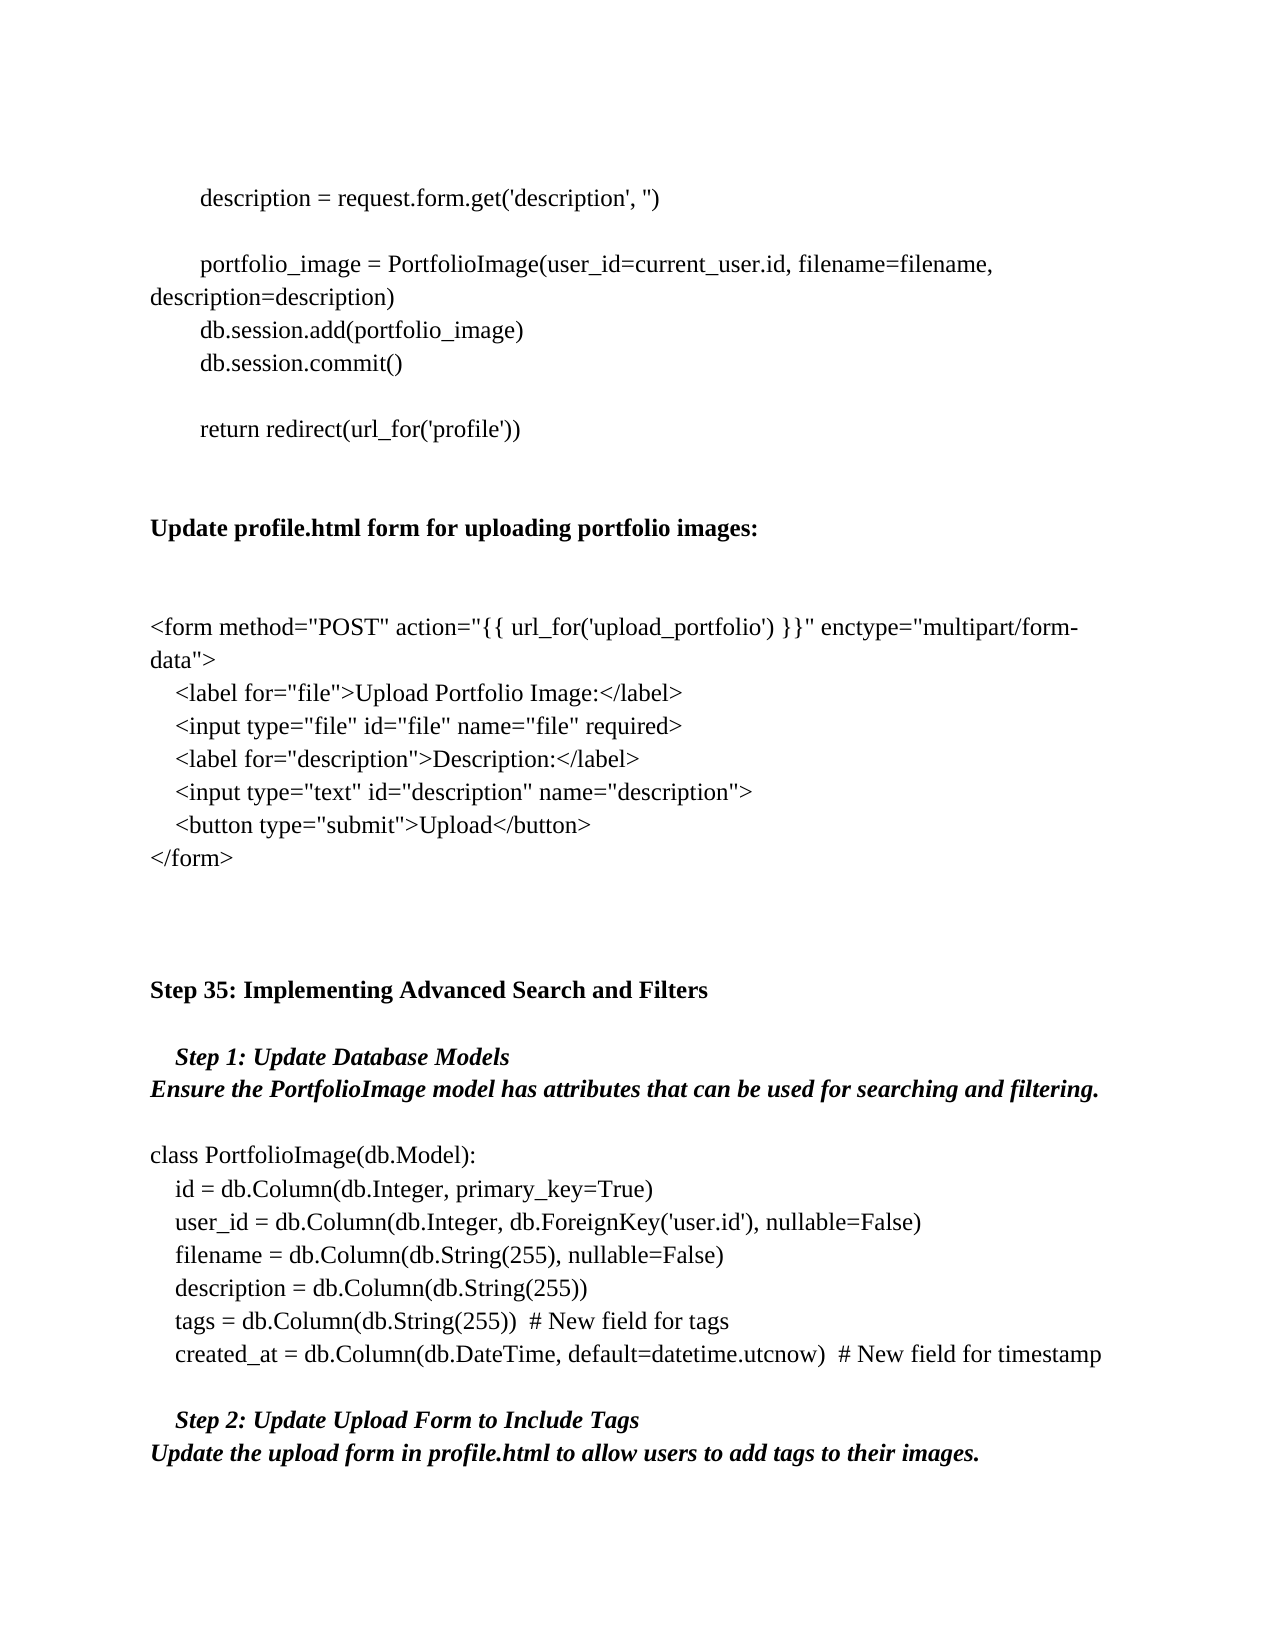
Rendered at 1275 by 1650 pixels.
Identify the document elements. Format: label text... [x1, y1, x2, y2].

text Step 1: Update Database Models [150, 1042, 1125, 1070]
text Step 2: Update Upload Form to Include Tags [150, 1405, 1125, 1433]
text Update the upload form in profile.html to allow users to add tags to their images. [150, 1438, 1125, 1467]
text <label for="file">Upload Portfolio Image:</label> [150, 678, 1125, 707]
text db.session.commit() [150, 348, 1125, 377]
text Step 35: Implementing Advanced Search and Filters [150, 976, 1125, 1004]
text Update profile.html form for uploading portfolio images: [150, 513, 1125, 542]
text <form method="POST" action="{{ url_for('upload_portfolio') }}" enctype="multipart/form-data"> [150, 612, 1125, 674]
text filename = db.Column(db.String(255), nullable=False) [150, 1240, 1125, 1268]
text <input type="file" id="file" name="file" required> [150, 711, 1125, 740]
text <input type="text" id="description" name="description"> [150, 777, 1125, 806]
text Ensure the PortfolioImage model has attributes that can be used for searching and filtering. [150, 1074, 1125, 1103]
text description = request.form.get('description', '') [150, 183, 1125, 212]
text <label for="description">Description:</label> [150, 744, 1125, 773]
text return redirect(url_for('profile')) [150, 414, 1125, 443]
text id = db.Column(db.Integer, primary_key=True) [150, 1174, 1125, 1202]
text tags = db.Column(db.String(255)) # New field for tags [150, 1306, 1125, 1334]
text portfolio_image = PortfolioImage(user_id=current_user.id, filename=filename, description=description) [150, 249, 1125, 311]
text class PortfolioImage(db.Model): [150, 1141, 1125, 1169]
text description = db.Column(db.String(255)) [150, 1273, 1125, 1301]
text <button type="submit">Upload</button> [150, 810, 1125, 839]
text db.session.add(portfolio_image) [150, 315, 1125, 344]
text created_at = db.Column(db.DateTime, default=datetime.utcnow) # New field for timestamp [150, 1339, 1125, 1367]
text user_id = db.Column(db.Integer, db.ForeignKey('user.id'), nullable=False) [150, 1207, 1125, 1235]
text </form> [150, 843, 1125, 872]
